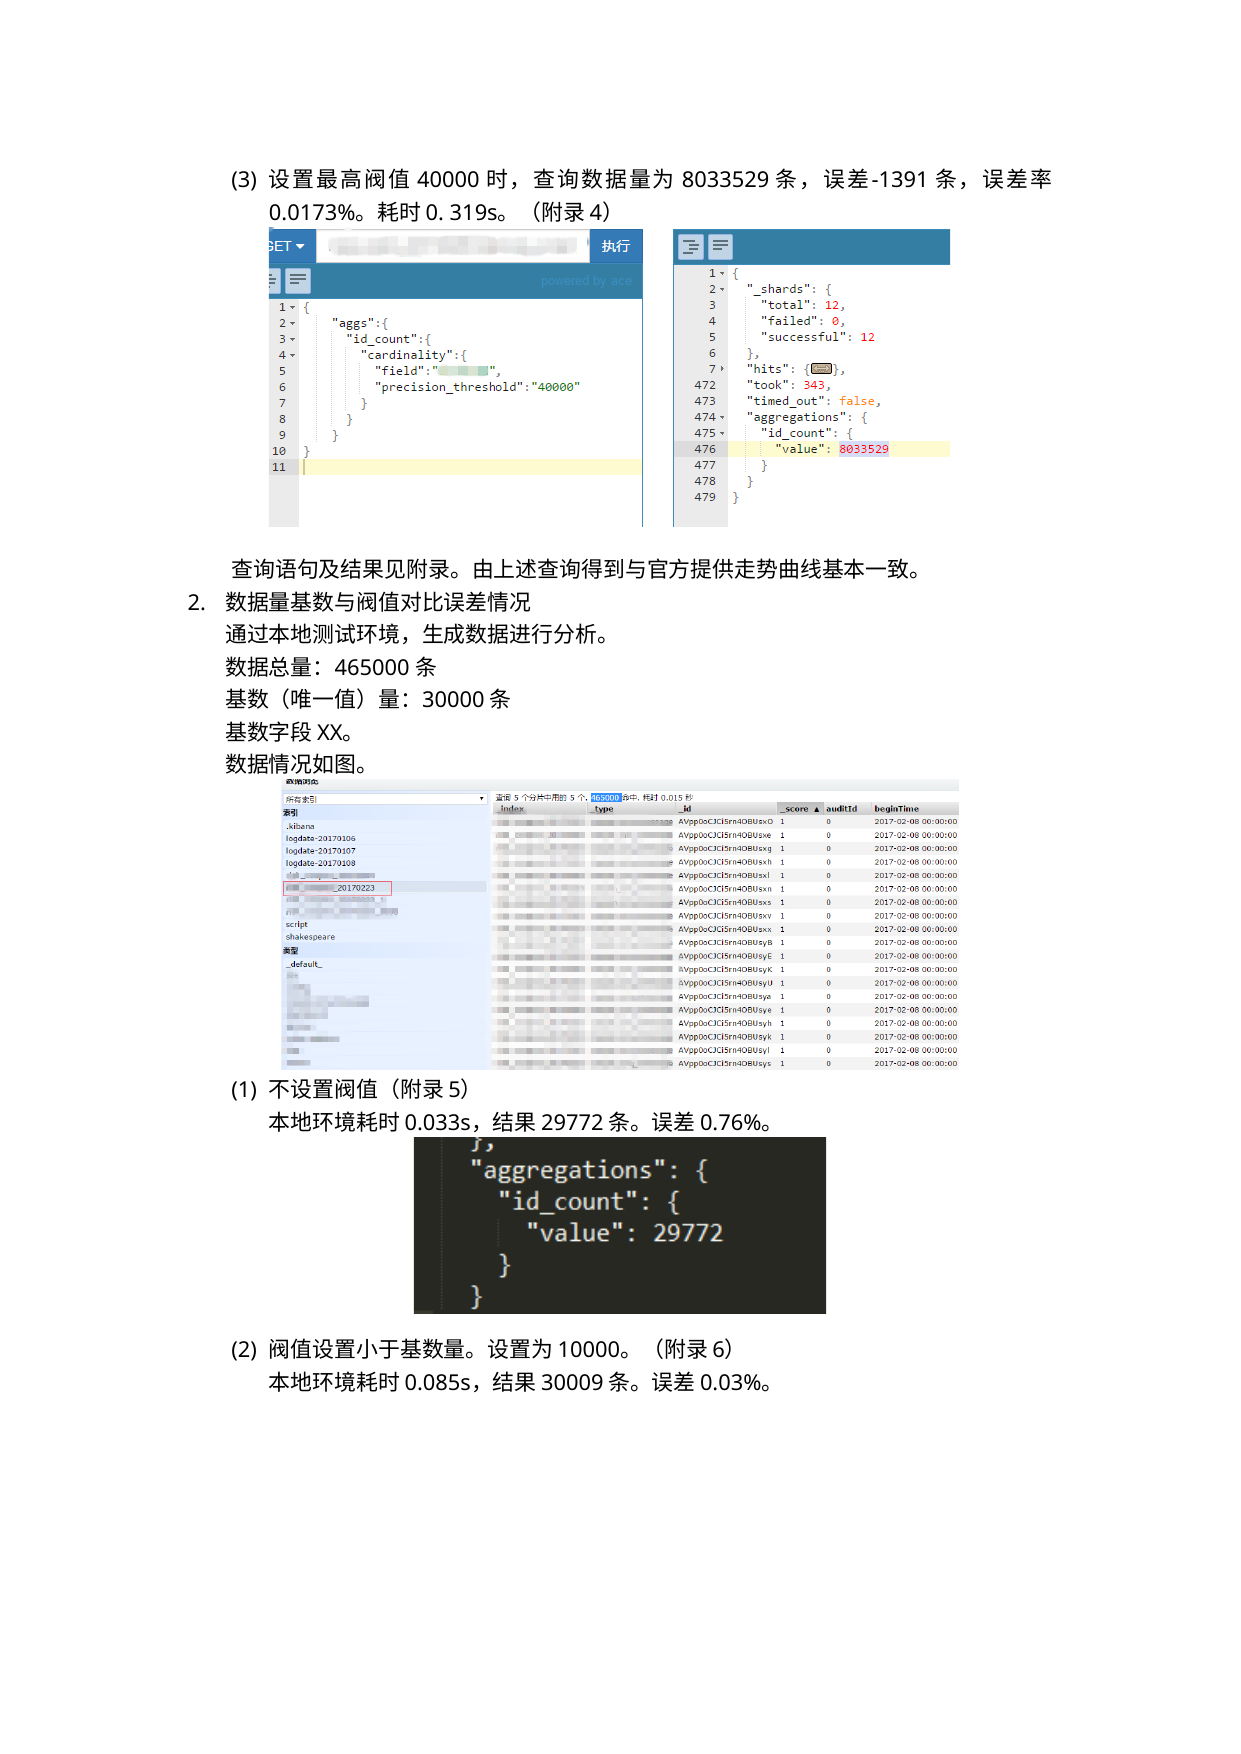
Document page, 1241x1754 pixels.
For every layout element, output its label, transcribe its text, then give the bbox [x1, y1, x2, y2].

picture [413, 1137, 827, 1314]
picture [268, 227, 951, 527]
text 基数（唯一值）量：30000条 [187, 682, 1053, 714]
text 数据总量：465000 条 [225, 649, 1053, 682]
list 不设置阀值（附录5） [231, 1072, 1053, 1104]
picture [281, 779, 959, 1070]
list 设置最高阀值40000时，查询数据量为8033529条，误差-1391条，误差率0.0173%。耗时0. 319s。（附录4） [231, 162, 1053, 227]
text 查询语句及结果见附录。由上述查询得到与官方提供走势曲线基本一致。 [187, 552, 1053, 584]
list 数据量基数与阀值对比误差情况 [187, 584, 1053, 617]
text 基数字段XX。 [187, 714, 1053, 747]
text 本地环境耗时0.085s，结果30009条。误差0.03%。 [231, 1364, 1053, 1397]
text 本地环境耗时0.033s，结果29772条。误差0.76%。 [231, 1104, 1053, 1137]
text 通过本地测试环境，生成数据进行分析。 [225, 617, 1053, 649]
list 阀值设置小于基数量。设置为10000。（附录6） [231, 1332, 1053, 1364]
text 数据情况如图。 [187, 747, 1053, 779]
